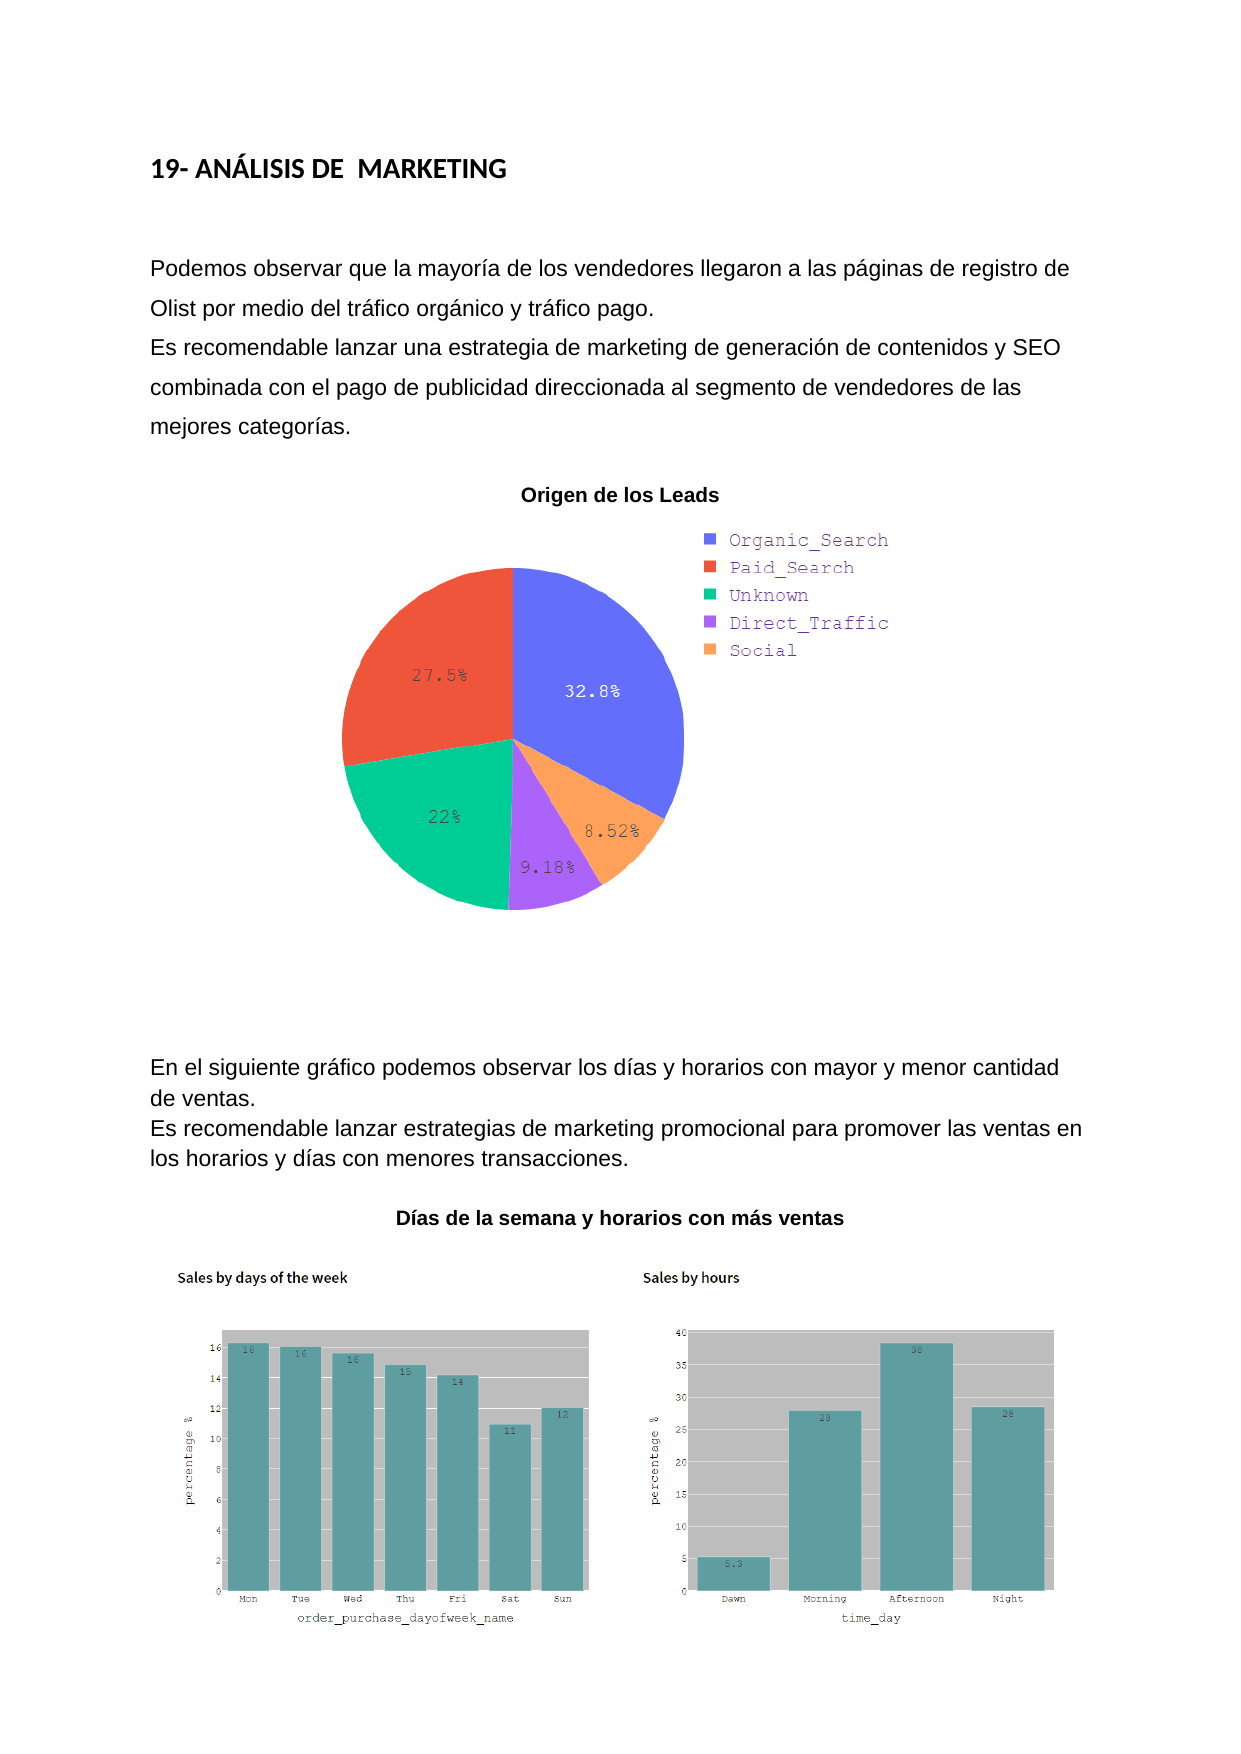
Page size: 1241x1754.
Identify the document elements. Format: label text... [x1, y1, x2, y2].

text Podemos observar que la mayoría de los vendedores llegaron a las páginas de registro de Olist por medio del tráfico orgánico y tráfico pago. [150, 255, 1090, 321]
text En el siguiente gráfico podemos observar los días y horarios con mayor y menor cantidad de ventas. [150, 1054, 1090, 1111]
text Es recomendable lanzar estrategias de marketing promocional para promover las ventas en los horarios y días con menores transacciones. [150, 1115, 1090, 1171]
text Origen de los Leads [150, 483, 1090, 507]
picture [285, 515, 912, 921]
text Es recomendable lanzar una estrategia de marketing de generación de contenidos y SEO combinada con el pago de publicidad direccionada al segmento de vendedores de las mejores categorías. [150, 334, 1090, 440]
picture [154, 1263, 1095, 1637]
subtitle 19- ANÁLISIS DE MARKETING [150, 150, 1090, 186]
text Días de la semana y horarios con más ventas [150, 1205, 1090, 1229]
